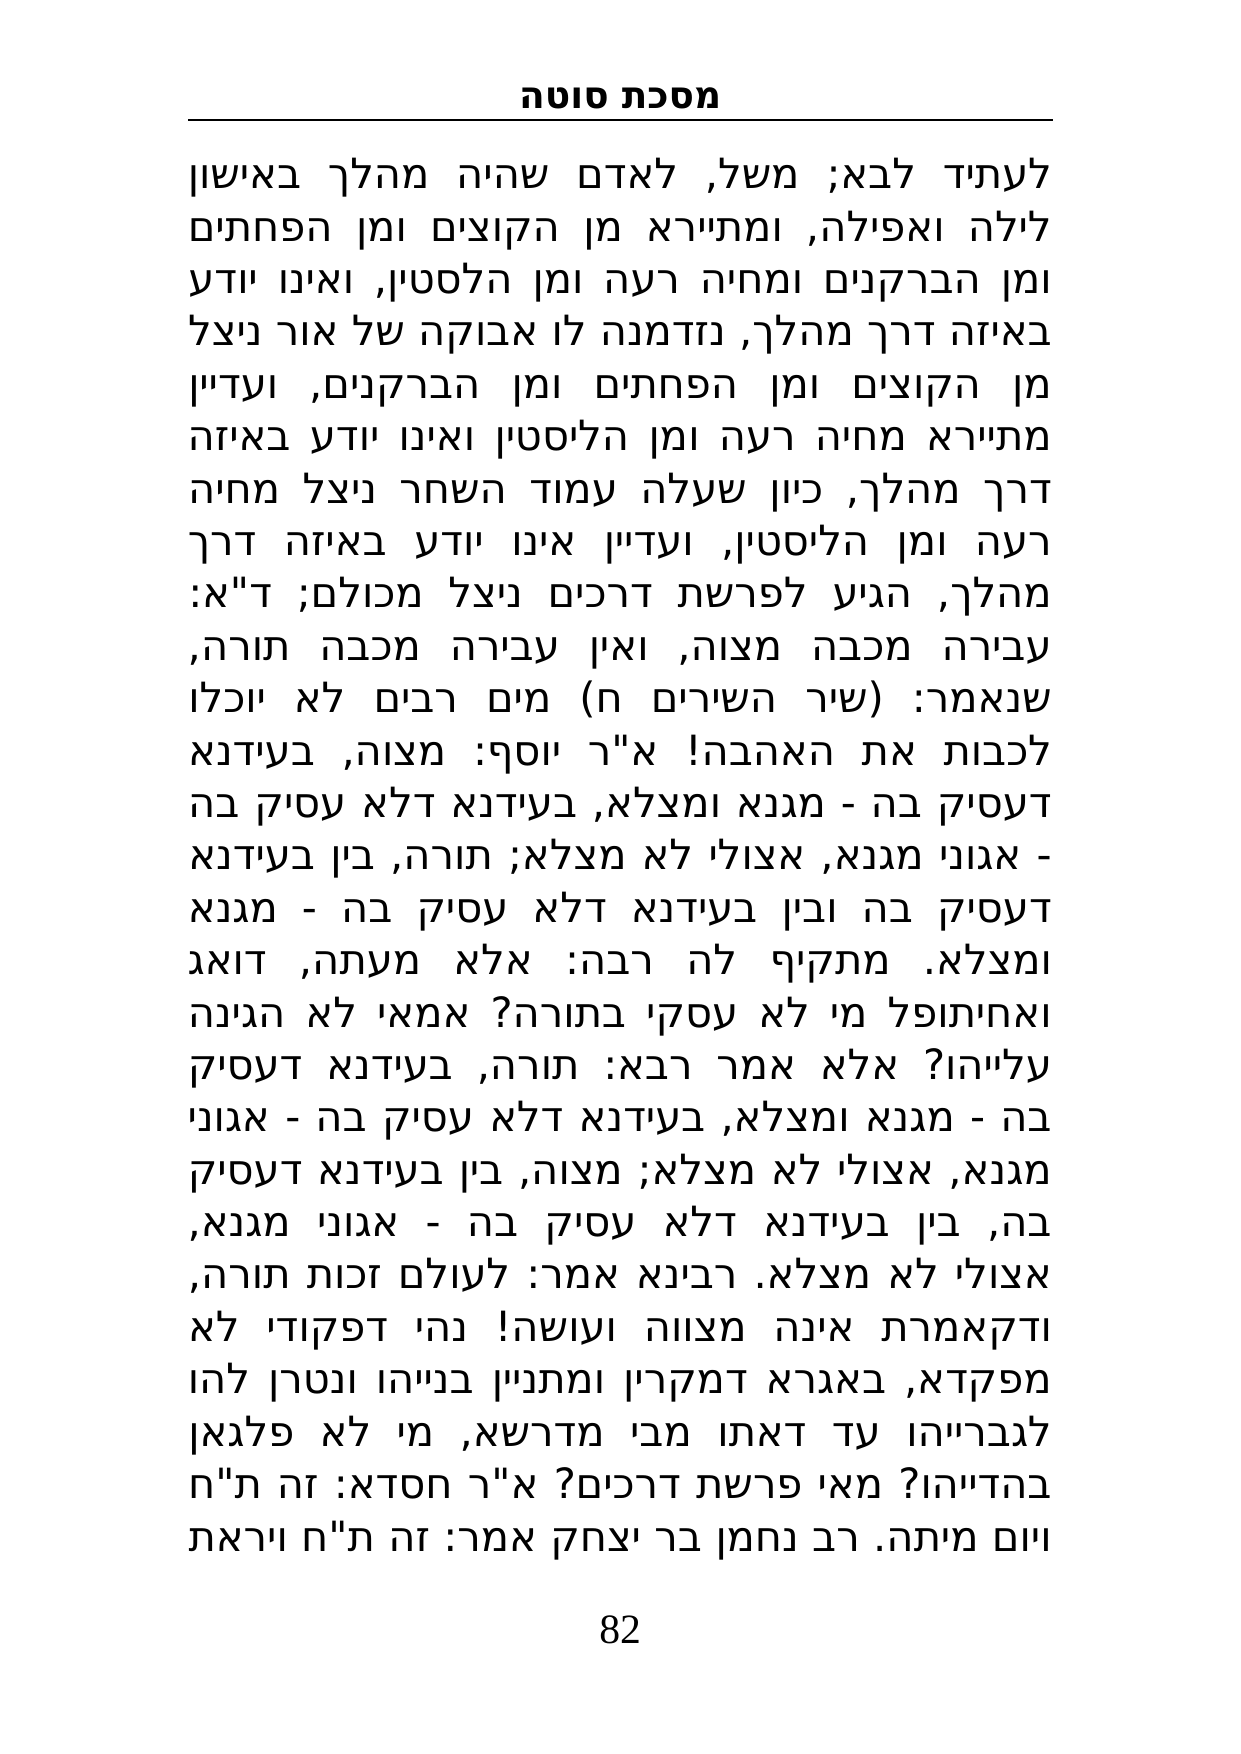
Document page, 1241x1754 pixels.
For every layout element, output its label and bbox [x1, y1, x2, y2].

text [187, 150, 1053, 1561]
